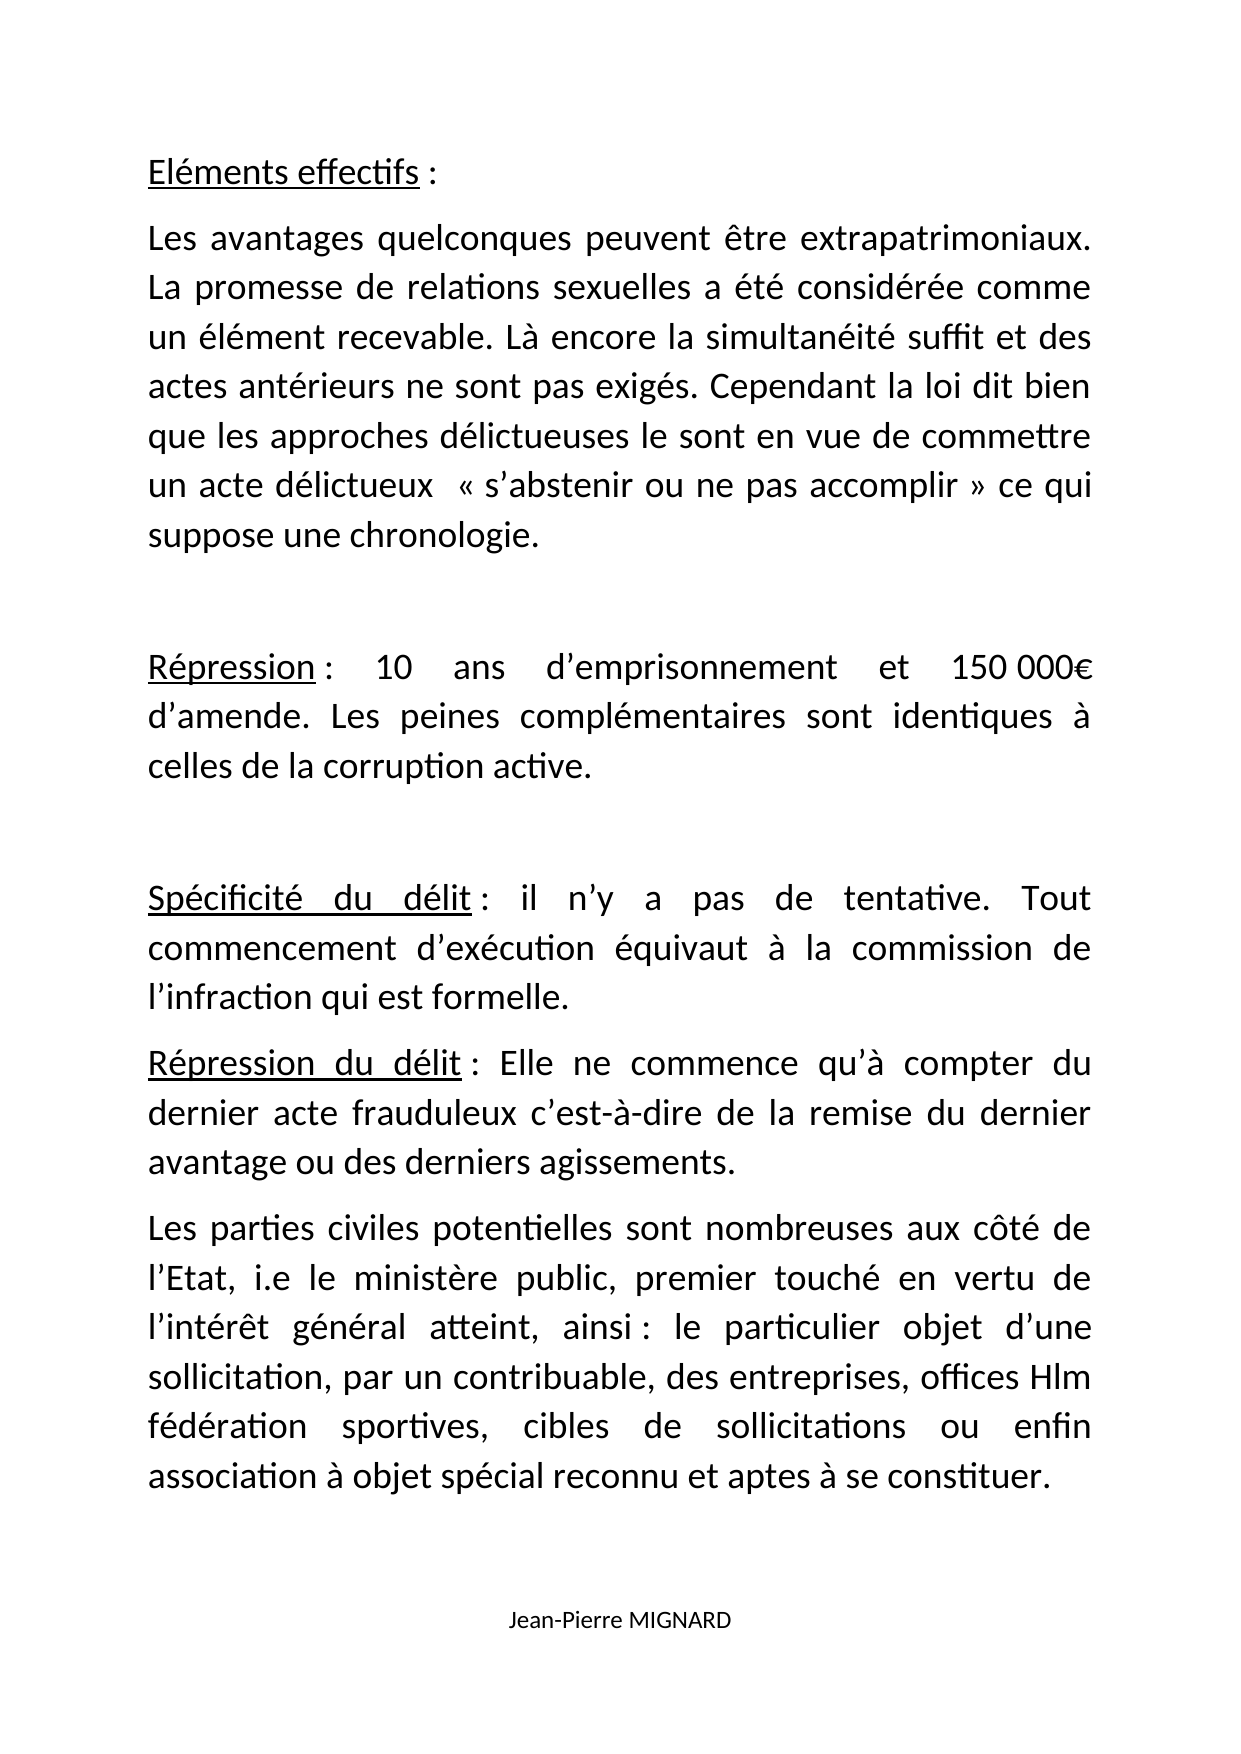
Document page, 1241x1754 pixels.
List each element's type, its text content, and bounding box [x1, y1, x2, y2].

text Les parties civiles potentielles sont nombreuses aux côté de l’Etat, i.e le ministère public, premier touché en vertu de l’intérêt général atteint, ainsi : le particulier objet d’une sollicitation, par un contribuable, des entreprises, offices Hlm fédération sportives, cibles de sollicitations ou enfin association à objet spécial reconnu et aptes à se constituer. [148, 1204, 1093, 1498]
text Spécificité du délit : il n’y a pas de tentative. Tout commencement d’exécution équivaut à la commission de l’infraction qui est formelle. [148, 874, 1093, 1019]
text Répression du délit : Elle ne commence qu’à compter du dernier acte frauduleux c’est-à-dire de la remise du dernier avantage ou des derniers agissements. [148, 1039, 1093, 1184]
text Répression : 10 ans d’emprisonnement et 150 000€ d’amende. Les peines complémentaires sont identiques à celles de la corruption active. [148, 643, 1093, 788]
text Eléments effectifs : [148, 148, 1093, 193]
text Les avantages quelconques peuvent être extrapatrimoniaux. La promesse de relations sexuelles a été considérée comme un élément recevable. Là encore la simultanéité suffit et des actes antérieurs ne sont pas exigés. Cependant la loi dit bien que les approches délictueuses le sont en vue de commettre un acte délictueux « s’abstenir ou ne pas accomplir » ce qui suppose une chronologie. [148, 214, 1093, 556]
